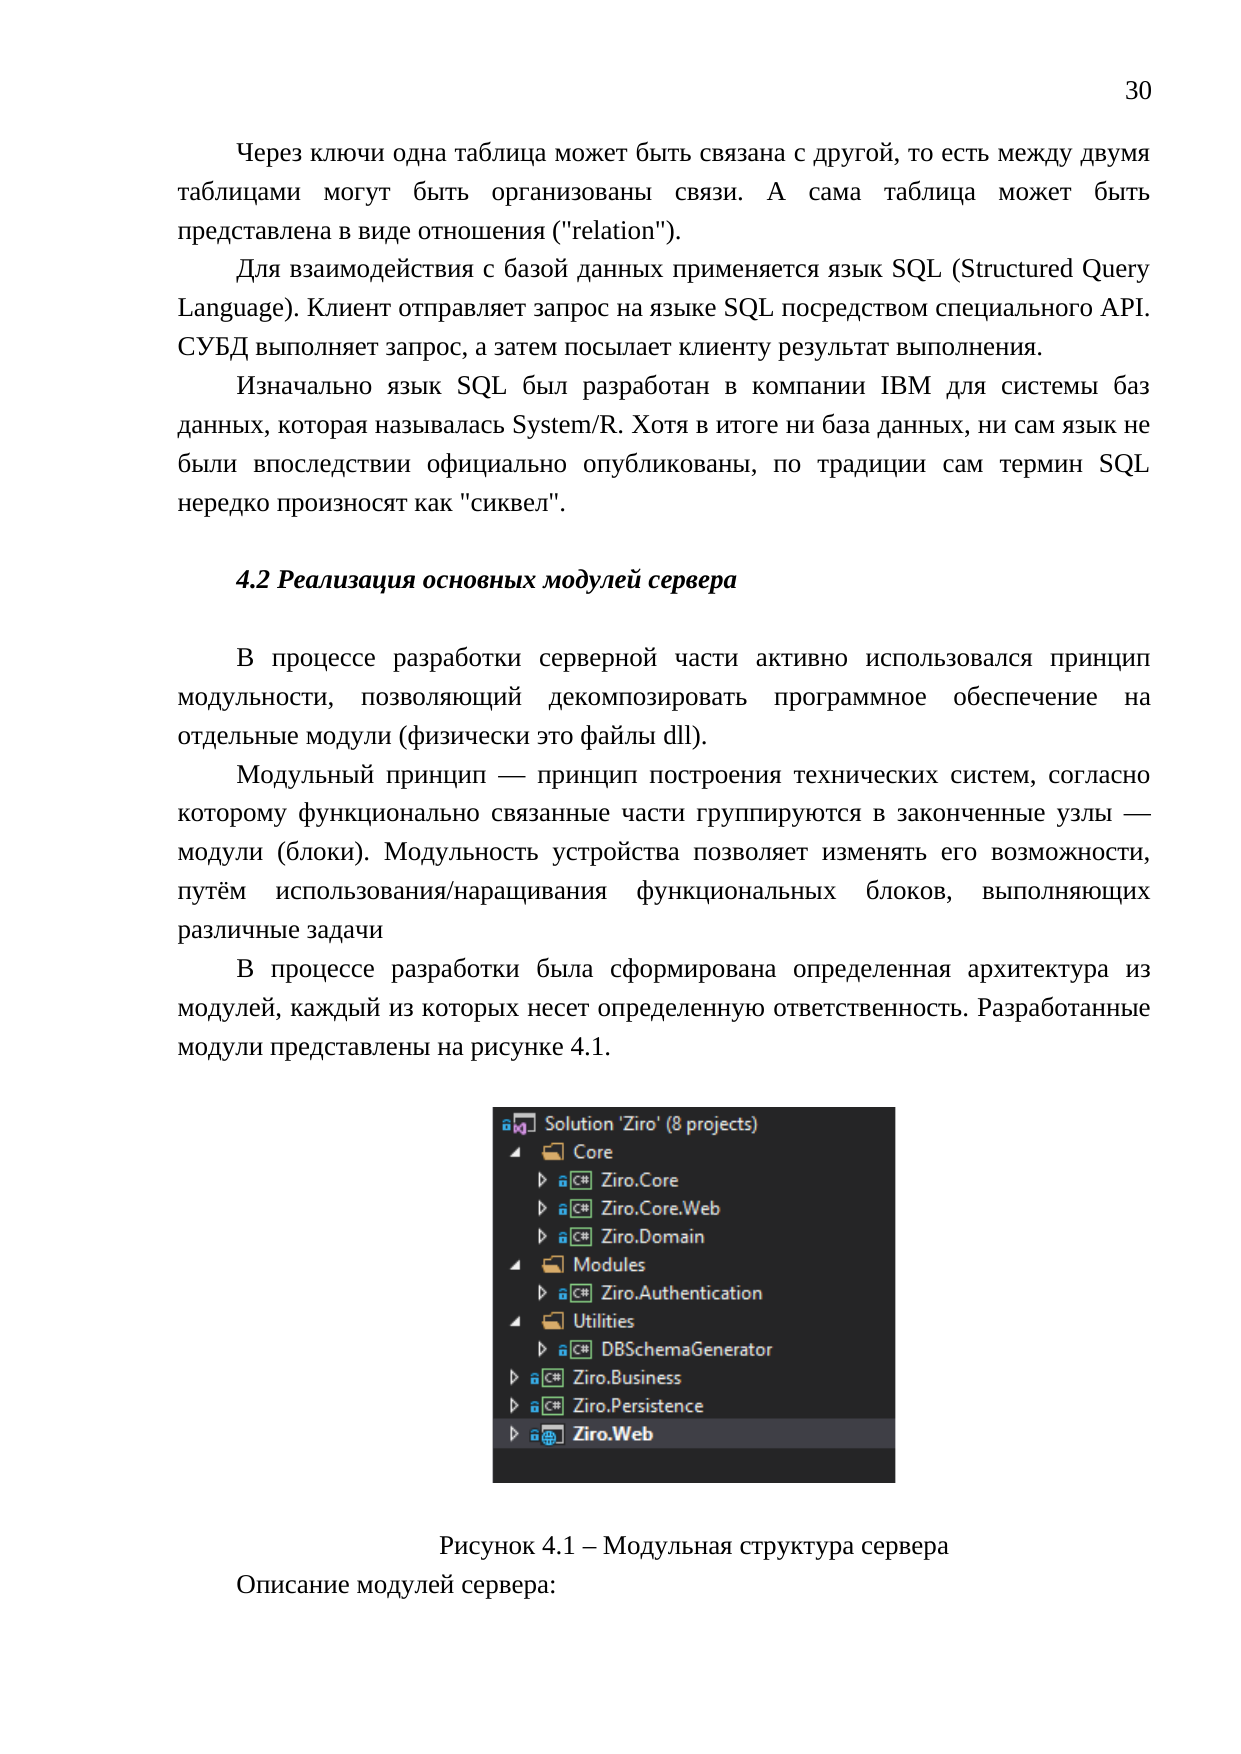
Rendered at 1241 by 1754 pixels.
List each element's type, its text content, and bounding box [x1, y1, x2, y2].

list Для взаимодействия с базой данных применяется язык SQL (Structured Query Language). Клиент отправляет запрос на языке SQL посредством специального API. СУБД выполняет запрос, а затем посылает клиенту результат выполнения. [177, 253, 1152, 361]
list Модульный принцип — принцип построения технических систем, согласно которому функционально связанные части группируются в законченные узлы — модули (блоки). Модульность устройства позволяет изменять его возможности, путём использования/наращивания функциональных блоков, выполняющих различные задачи [177, 758, 1152, 944]
list Описание модулей сервера: [177, 1568, 1152, 1599]
list Изначально язык SQL был разработан в компании IBM для системы баз данных, которая называлась System/R. Хотя в итоге ни база данных, ни сам язык не были впоследствии официально опубликованы, по традиции сам термин SQL нередко произносят как "сиквел". [177, 369, 1152, 517]
picture [492, 1107, 896, 1483]
list В процессе разработки серверной части активно использовался принцип модульности, позволяющий декомпозировать программное обеспечение на отдельные модули (физически это файлы dll). [177, 641, 1152, 750]
list В процессе разработки была сформирована определенная архитектура из модулей, каждый из которых несет определенную ответственность. Разработанные модули представлены на рисунке 4.1. [177, 952, 1152, 1061]
list Через ключи одна таблица может быть связана с другой, то есть между двумя таблицами могут быть организованы связи. А сама таблица может быть представлена в виде отношения ("relation"). [177, 136, 1152, 245]
subtitle 4.2 Реализация основных модулей сервера [177, 563, 1152, 594]
list Рисунок 4.1 – Модульная структура сервера [177, 1529, 1152, 1560]
